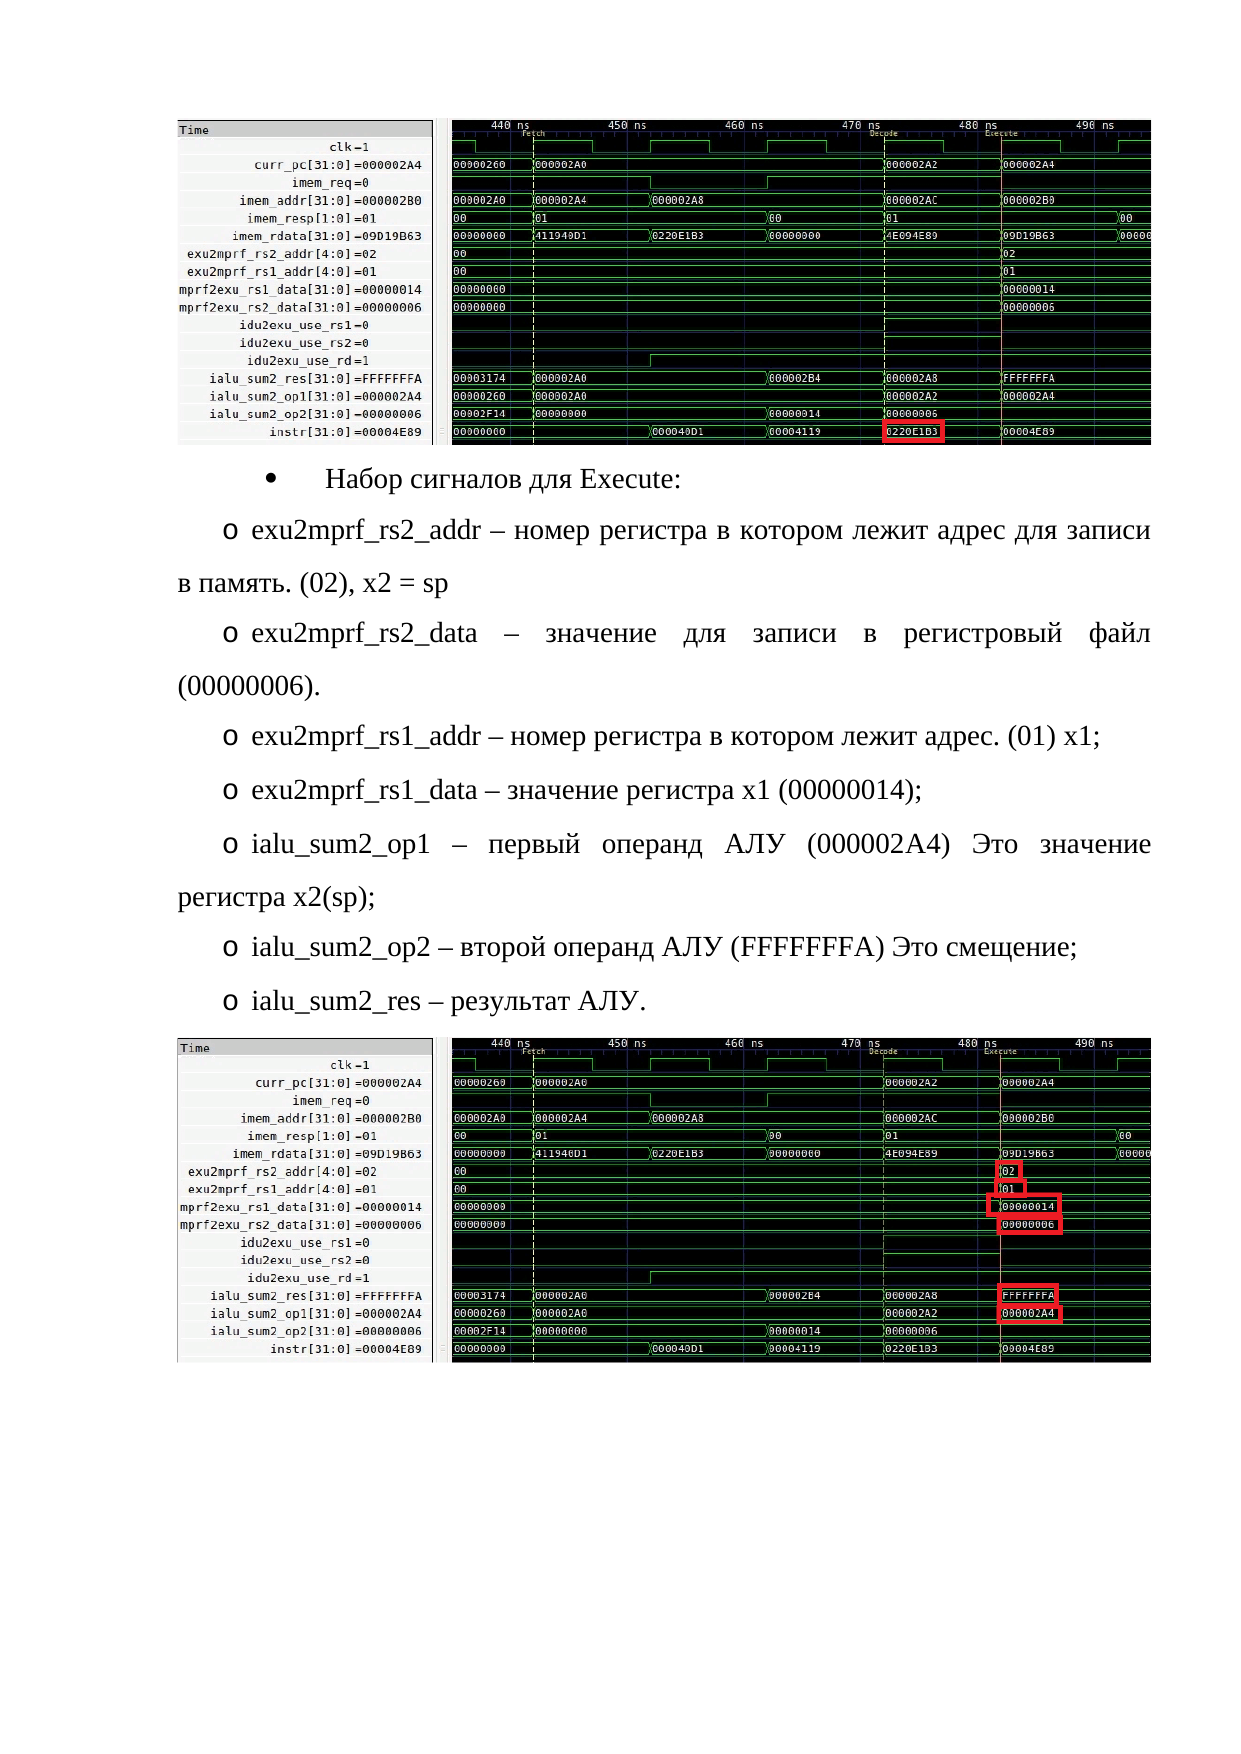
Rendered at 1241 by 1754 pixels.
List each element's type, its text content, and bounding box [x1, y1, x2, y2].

list exu2mprf_rs2_data – значение для записи в регистровый файл (00000006). [177, 615, 1152, 701]
list exu2mprf_rs1_data – значение регистра x1 (00000014); [177, 772, 1152, 808]
list Набор сигналов для Execute: [177, 461, 1152, 495]
picture [177, 1037, 1152, 1363]
list ialu_sum2_op1 – первый операнд АЛУ (000002A4) Это значение регистра x2(sp); [177, 826, 1152, 913]
list ialu_sum2_res – результат АЛУ. [177, 983, 1152, 1019]
list ialu_sum2_op2 – второй операнд АЛУ (FFFFFFFA) Это смещение; [177, 929, 1152, 965]
picture [177, 118, 1152, 445]
list exu2mprf_rs2_addr – номер регистра в котором лежит адрес для записи в память. (02), x2 = sp [177, 512, 1152, 598]
list exu2mprf_rs1_addr – номер регистра в котором лежит адрес. (01) x1; [177, 718, 1152, 754]
